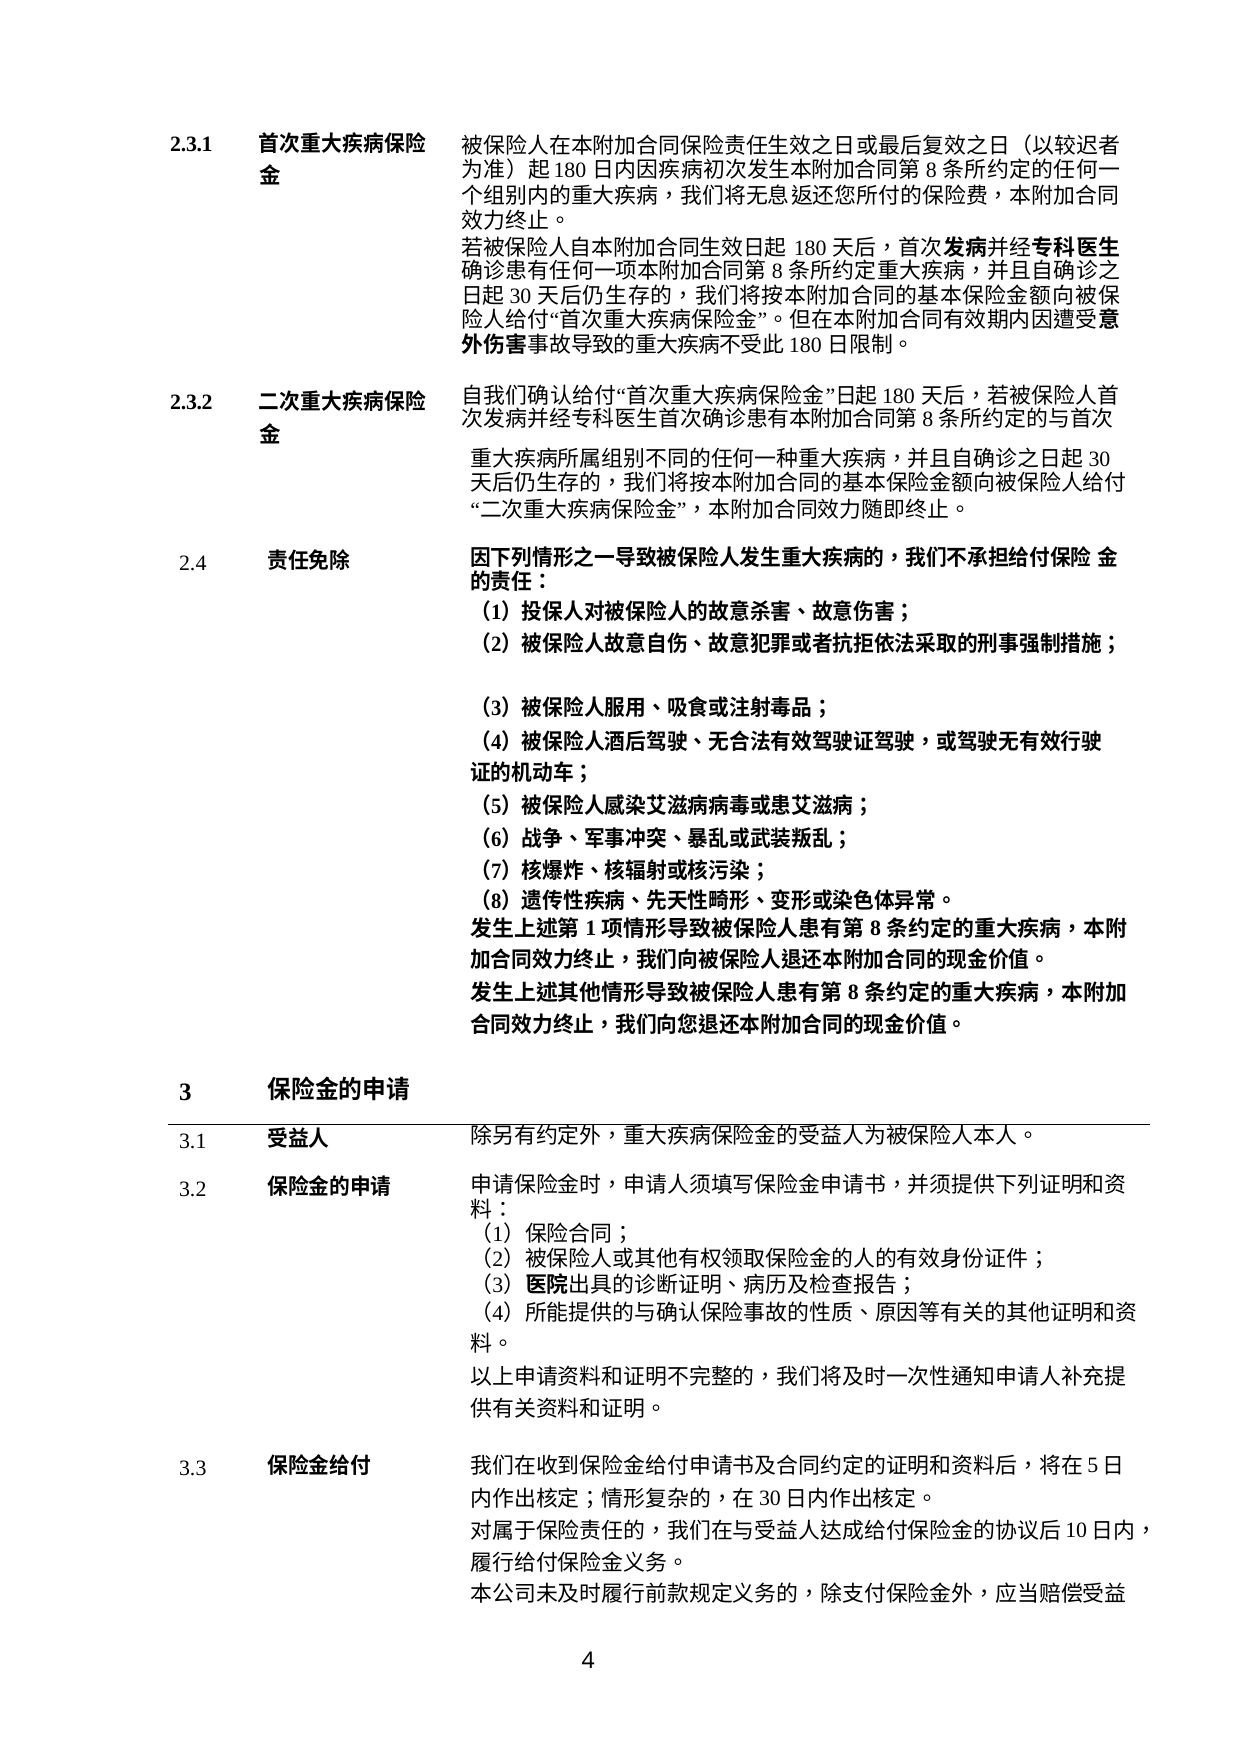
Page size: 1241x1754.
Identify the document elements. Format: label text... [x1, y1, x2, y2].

text 自我们确认给付“首次重大疾病保险金”日起 180 天后，若被保险人首次发病并经专科医生首次确诊患有本附加合同第 8 条所约定的与首次 [461, 384, 1120, 433]
text 若被保险人自本附加合同生效日起 180 天后，首次发病并经专科医生确诊患有任何一项本附加合同第 8 条所约定重大疾病，并且自确诊之日起 30 天后仍生存的，我们将按本附加合同的基本保险金额向被保险人给付“首次重大疾病保险金”。但在本附加合同有效期内因遭受意外伤害事故导致的重大疾病不受此 180 日限制。 [461, 236, 1120, 358]
subtitle 首次重大疾病保险 [170, 128, 438, 158]
text 被保险人在本附加合同保险责任生效之日或最后复效之日（以较迟者为准）起 180 日内因疾病初次发生本附加合同第 8 条所约定的任何一个组别内的重大疾病，我们将无息返还您所付的保险费，本附加合同效力终止。 [461, 133, 1120, 235]
text 金 [148, 419, 391, 449]
list 二次重大疾病保险 [170, 386, 438, 416]
text 金 [148, 160, 391, 189]
